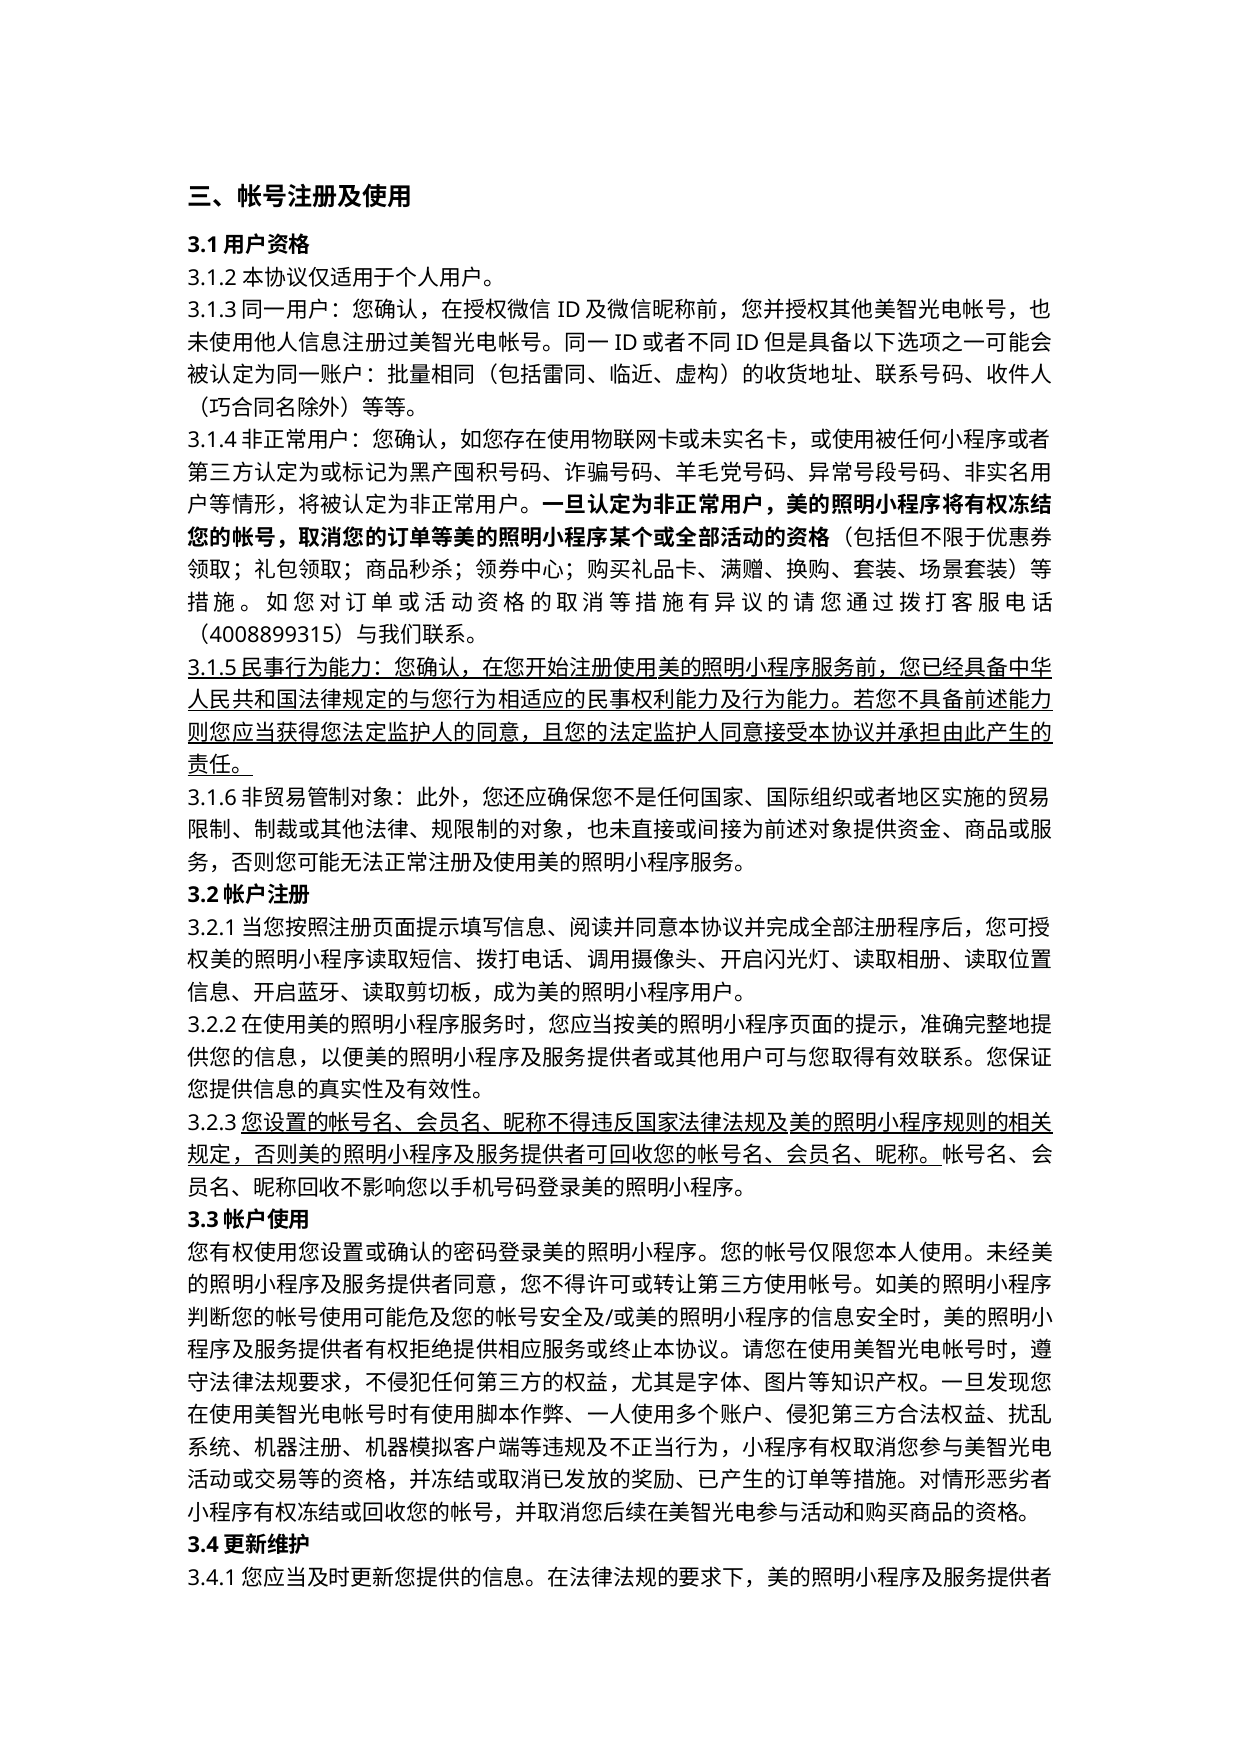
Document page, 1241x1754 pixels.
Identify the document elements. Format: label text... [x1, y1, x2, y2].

text 3.1.5民事行为能力：您确认，在您开始注册使用美的照明小程序服务前，您已经具备中华人民共和国法律规定的与您行为相适应的民事权利能力及行为能力。若您不具备前述能力，则您应当获得您法定监护人的同意，且您的法定监护人同意接受本协议并承担由此产生的责任。 [187, 711, 1053, 742]
text 3.1.3同一用户：您确认，在授权微信ID及微信昵称前，您并授权其他美智光电帐号，也未使用他人信息注册过美智光电帐号。同一ID或者不同ID但是具备以下选项之一可能会被认定为同一账户：批量相同（包括雷同、临近、虚构）的收货地址、联系号码、收件人（巧合同名除外）等等。 [187, 292, 1053, 422]
text 3.2帐户注册 [187, 877, 1053, 909]
text 3.2.2在使用美的照明小程序服务时，您应当按美的照明小程序页面的提示，准确完整地提供您的信息，以便美的照明小程序及服务提供者或其他用户可与您取得有效联系。您保证您提供信息的真实性及有效性。 [187, 1007, 1053, 1104]
text 3.3帐户使用 [187, 1202, 1053, 1234]
text 您有权使用您设置或确认的密码登录美的照明小程序。您的帐号仅限您本人使用。未经美的照明小程序及服务提供者同意，您不得许可或转让第三方使用帐号。如美的照明小程序判断您的帐号使用可能危及您的帐号安全及/或美的照明小程序的信息安全时，美的照明小程序及服务提供者有权拒绝提供相应服务或终止本协议。请您在使用美智光电帐号时，遵守法律法规要求，不侵犯任何第三方的权益，尤其是字体、图片等知识产权。一旦发现您在使用美智光电帐号时有使用脚本作弊、一人使用多个账户、侵犯第三方合法权益、扰乱系统、机器注册、机器模拟客户端等违规及不正当行为，小程序有权取消您参与美智光电活动或交易等的资格，并冻结或取消已发放的奖励、已产生的订单等措施。对情形恶劣者，小程序有权冻结或回收您的帐号，并取消您后续在美智光电参与活动和购买商品的资格。 [187, 1234, 1053, 1527]
text 3.1.5民事行为能力：您确认，在您开始注册使用美的照明小程序服务前，您已经具备中华人民共和国法律规定的与您行为相适应的民事权利能力及行为能力。若您不具备前述能力，则您应当获得您法定监护人的同意，且您的法定监护人同意接受本协议并承担由此产生的责任。 [187, 743, 1053, 779]
text 3.2.3您设置的帐号名、会员名、昵称不得违反国家法律法规及美的照明小程序规则的相关规定，否则美的照明小程序及服务提供者可回收您的帐号名、会员名、昵称。帐号名、会员名、昵称回收不影响您以手机号码登录美的照明小程序。 [187, 1104, 1053, 1202]
text 3.1.5民事行为能力：您确认，在您开始注册使用美的照明小程序服务前，您已经具备中华人民共和国法律规定的与您行为相适应的民事权利能力及行为能力。若您不具备前述能力，则您应当获得您法定监护人的同意，且您的法定监护人同意接受本协议并承担由此产生的责任。 [187, 649, 1053, 710]
text 3.2.1当您按照注册页面提示填写信息、阅读并同意本协议并完成全部注册程序后，您可授权美的照明小程序读取短信、拨打电话、调用摄像头、开启闪光灯、读取相册、读取位置信息、开启蓝牙、读取剪切板，成为美的照明小程序用户。 [187, 909, 1053, 1007]
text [187, 1559, 1053, 1592]
text 3.4更新维护 [187, 1527, 1053, 1559]
text 三、帐号注册及使用 [187, 162, 1053, 227]
text 3.1用户资格 [187, 227, 1053, 259]
text 3.1.4非正常用户：您确认，如您存在使用物联网卡或未实名卡，或使用被任何小程序或者第三方认定为或标记为黑产囤积号码、诈骗号码、羊毛党号码、异常号段号码、非实名用户等情形，将被认定为非正常用户。一旦认定为非正常用户，美的照明小程序将有权冻结您的帐号，取消您的订单等美的照明小程序某个或全部活动的资格（包括但不限于优惠券领取；礼包领取；商品秒杀；领券中心；购买礼品卡、满赠、换购、套装、场景套装）等措施。如您对订单或活动资格的取消等措施有异议的请您通过拨打客服电话（4008899315）与我们联系。 [187, 422, 1053, 649]
text 3.1.2 本协议仅适用于个人用户。 [187, 259, 1053, 292]
text 3.1.6非贸易管制对象：此外，您还应确保您不是任何国家、国际组织或者地区实施的贸易限制、制裁或其他法律、规限制的对象，也未直接或间接为前述对象提供资金、商品或服务，否则您可能无法正常注册及使用美的照明小程序服务。 [187, 779, 1053, 877]
